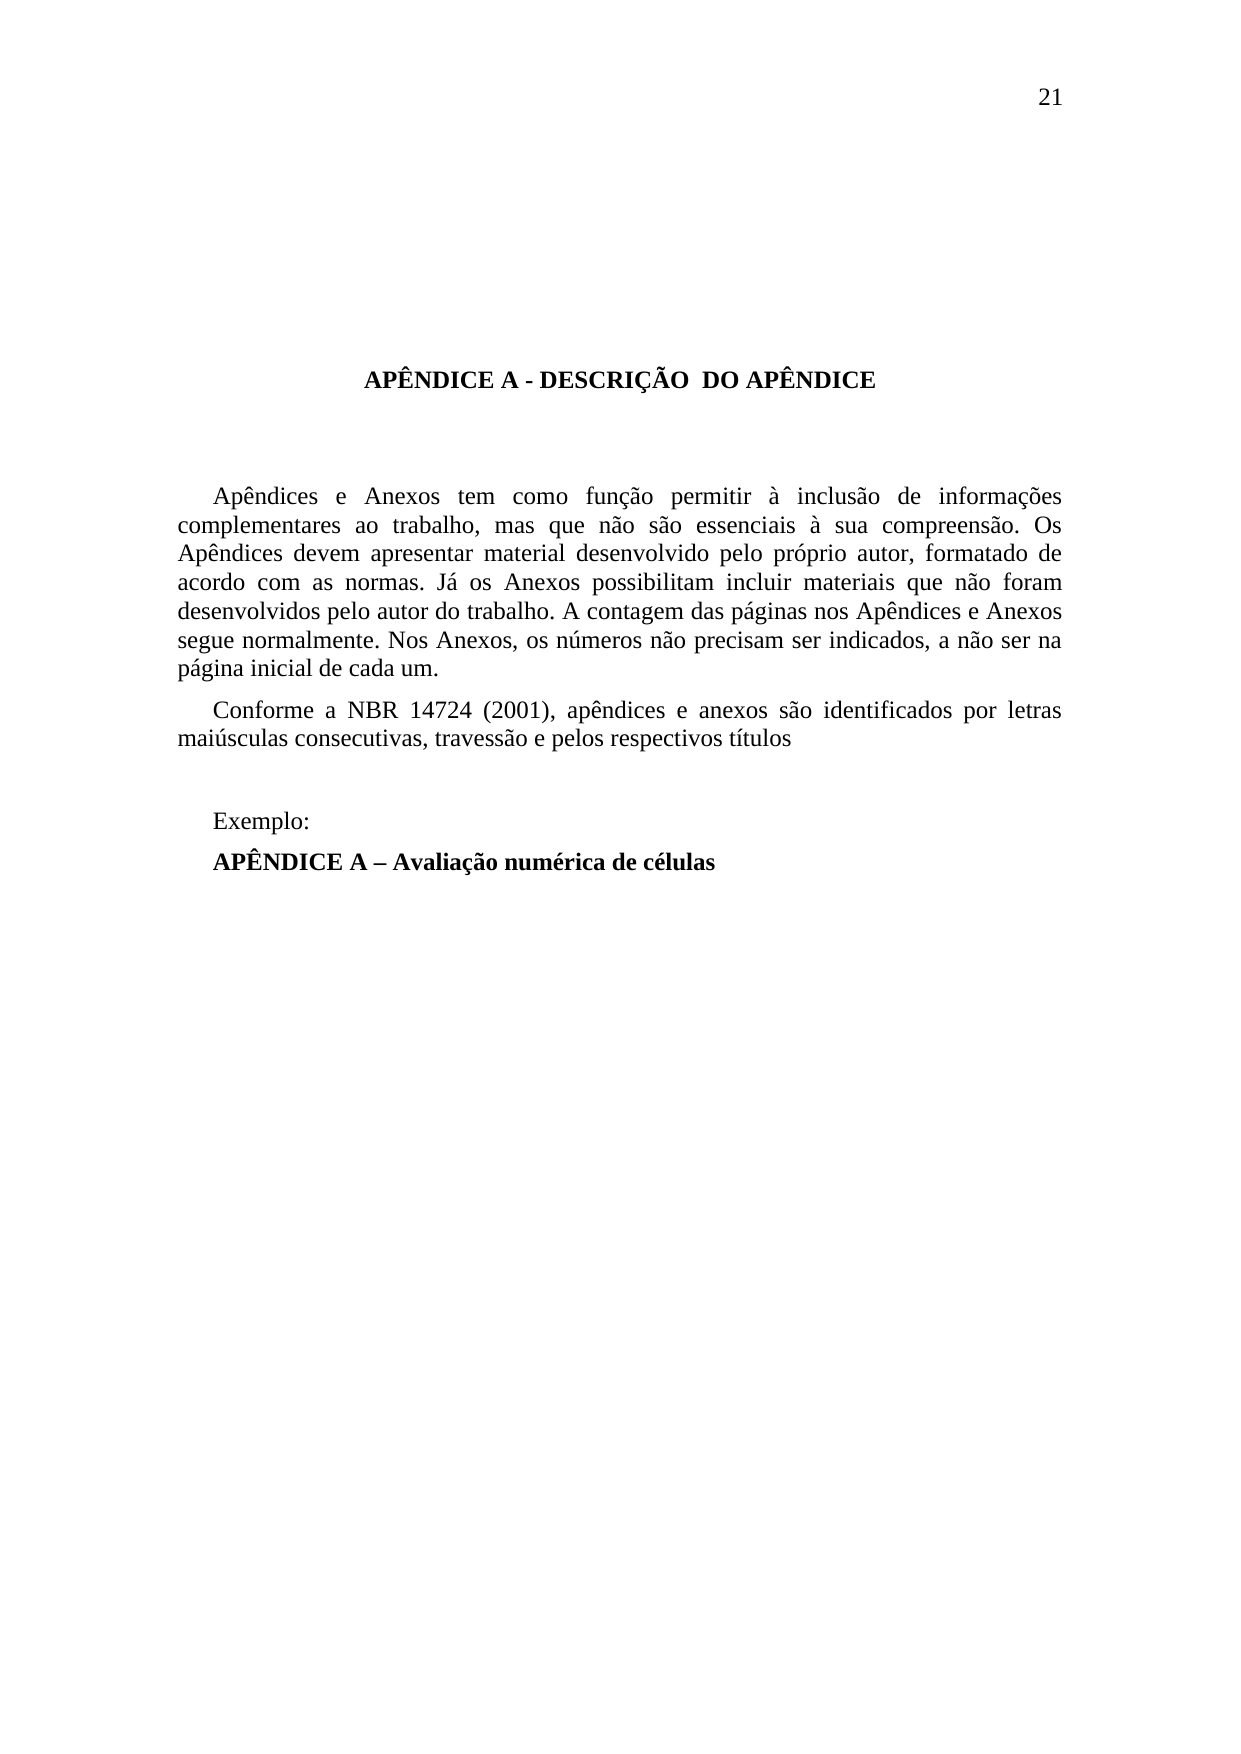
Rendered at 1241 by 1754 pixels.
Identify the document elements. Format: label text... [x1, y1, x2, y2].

subtitle apêndice A - Descrição do apêndice [177, 365, 1063, 393]
text Conforme a NBR 14724 (2001), apêndices e anexos são identificados por letras maiúsculas consecutivas, travessão e pelos respectivos títulos [177, 695, 1063, 752]
text Apêndices e Anexos tem como função permitir à inclusão de informações complementares ao trabalho, mas que não são essenciais à sua compreensão. Os Apêndices devem apresentar material desenvolvido pelo próprio autor, formatado de acordo com as normas. Já os Anexos possibilitam incluir materiais que não foram desenvolvidos pelo autor do trabalho. A contagem das páginas nos Apêndices e Anexos segue normalmente. Nos Anexos, os números não precisam ser indicados, a não ser na página inicial de cada um. [177, 481, 1063, 682]
text APÊNDICE A – Avaliação numérica de células [177, 847, 1063, 876]
text Exemplo: [177, 806, 1063, 835]
